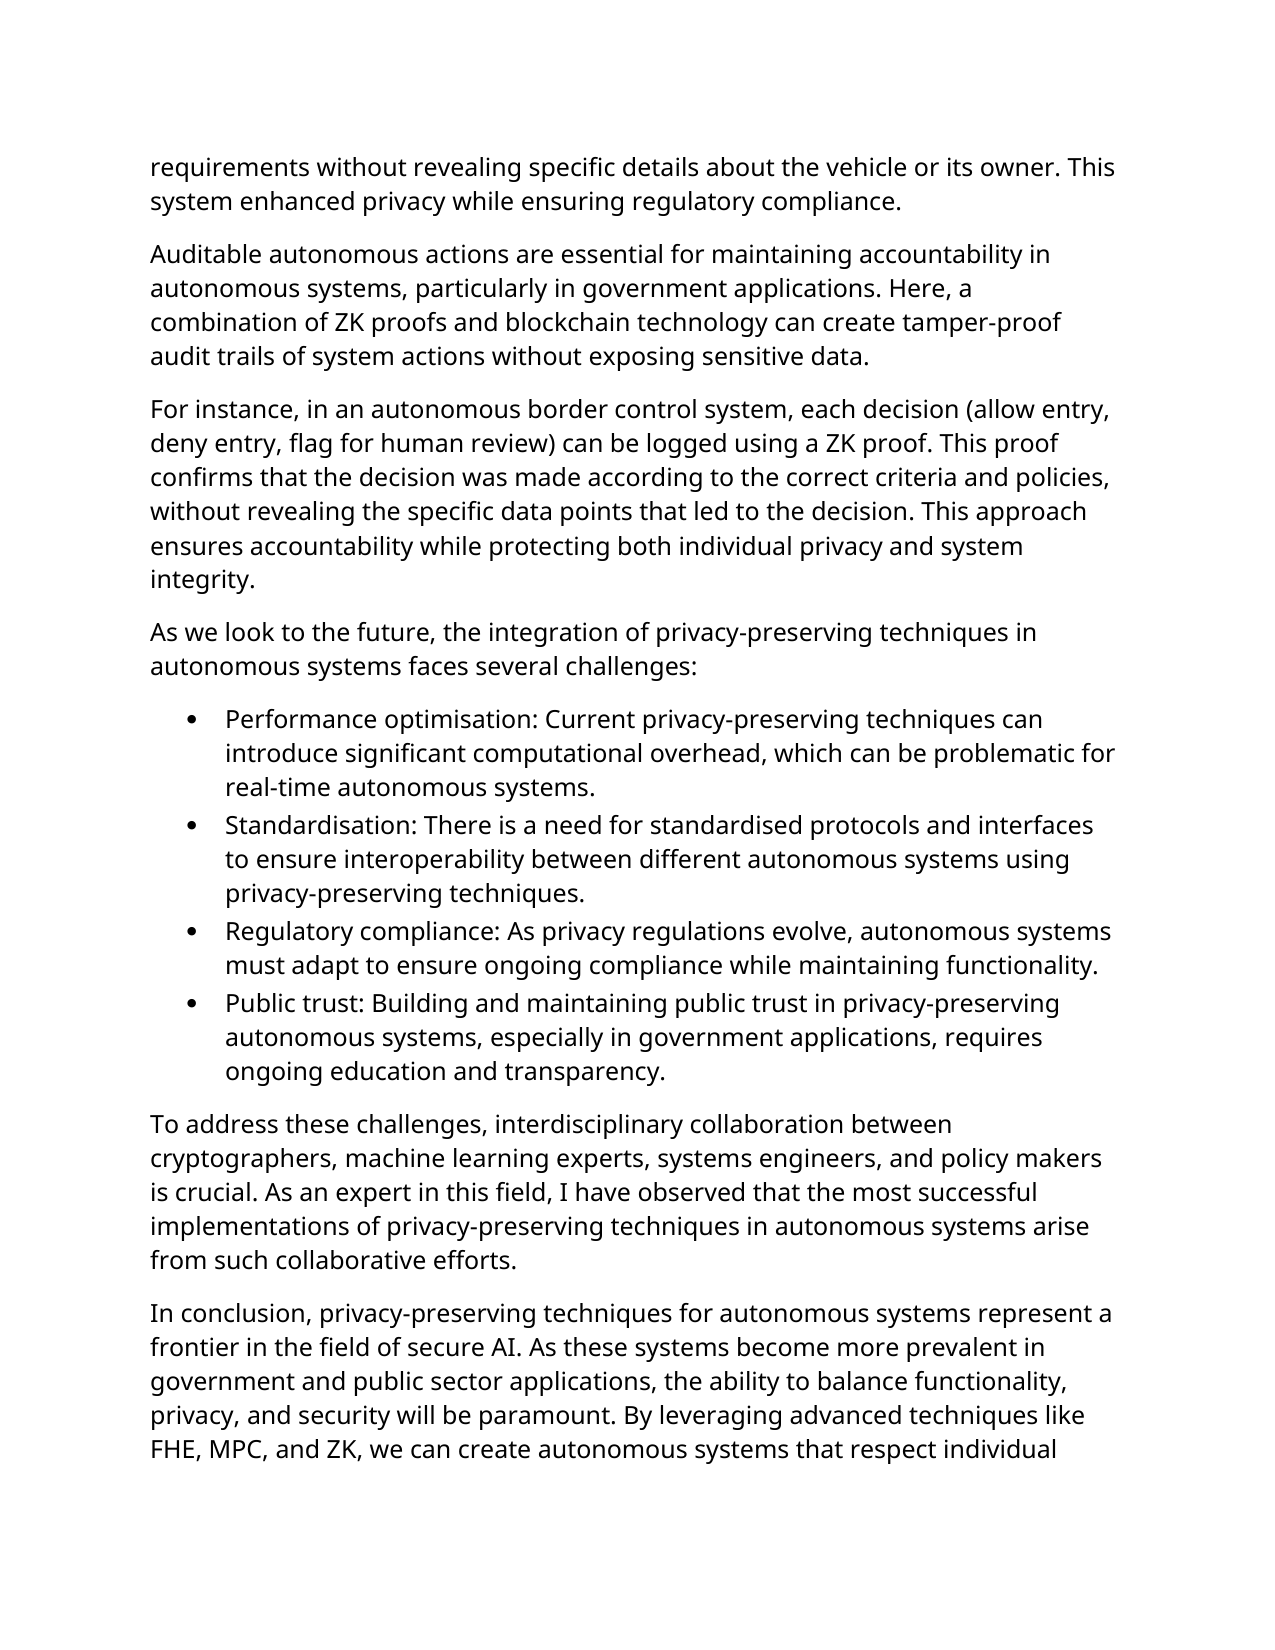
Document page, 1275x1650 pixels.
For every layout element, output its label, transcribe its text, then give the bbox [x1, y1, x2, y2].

text Auditable autonomous actions are essential for maintaining accountability in autonomous systems, particularly in government applications. Here, a combination of ZK proofs and blockchain technology can create tamper-proof audit trails of system actions without exposing sensitive data. [150, 237, 1125, 373]
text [150, 1296, 1125, 1466]
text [150, 150, 1125, 218]
text To address these challenges, interdisciplinary collaboration between cryptographers, machine learning experts, systems engineers, and policy makers is crucial. As an expert in this field, I have observed that the most successful implementations of privacy-preserving techniques in autonomous systems arise from such collaborative efforts. [150, 1107, 1125, 1277]
list Regulatory compliance: As privacy regulations evolve, autonomous systems must adapt to ensure ongoing compliance while maintaining functionality. [187, 914, 1125, 982]
list Standardisation: There is a need for standardised protocols and interfaces to ensure interoperability between different autonomous systems using privacy-preserving techniques. [187, 808, 1125, 910]
list Public trust: Building and maintaining public trust in privacy-preserving autonomous systems, especially in government applications, requires ongoing education and transparency. [187, 986, 1125, 1088]
text For instance, in an autonomous border control system, each decision (allow entry, deny entry, flag for human review) can be logged using a ZK proof. This proof confirms that the decision was made according to the correct criteria and policies, without revealing the specific data points that led to the decision. This approach ensures accountability while protecting both individual privacy and system integrity. [150, 392, 1125, 596]
text As we look to the future, the integration of privacy-preserving techniques in autonomous systems faces several challenges: [150, 615, 1125, 683]
list Performance optimisation: Current privacy-preserving techniques can introduce significant computational overhead, which can be problematic for real-time autonomous systems. [187, 702, 1125, 804]
